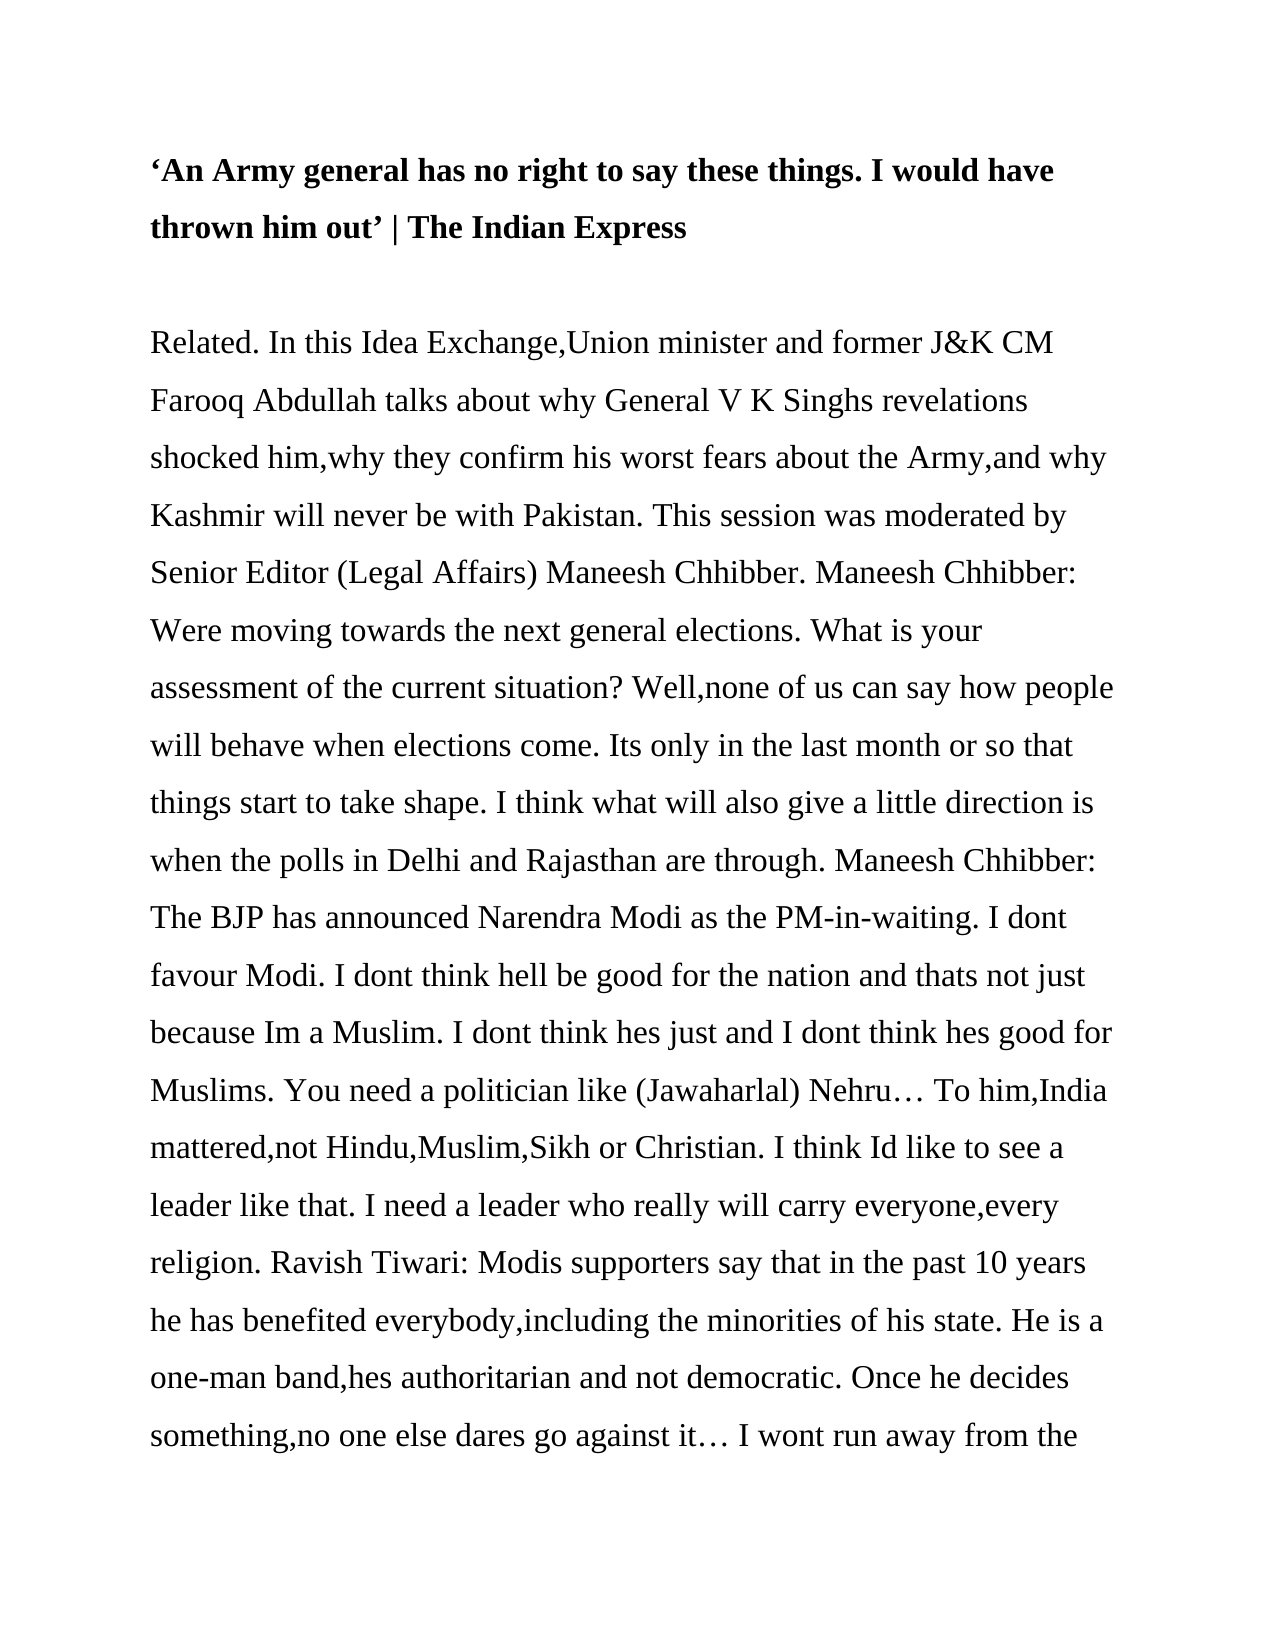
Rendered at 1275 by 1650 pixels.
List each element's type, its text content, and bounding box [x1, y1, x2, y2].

text ‘An Army general has no right to say these things. I would have thrown him out’ | The Indian Express [150, 150, 1125, 246]
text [150, 322, 1125, 1453]
